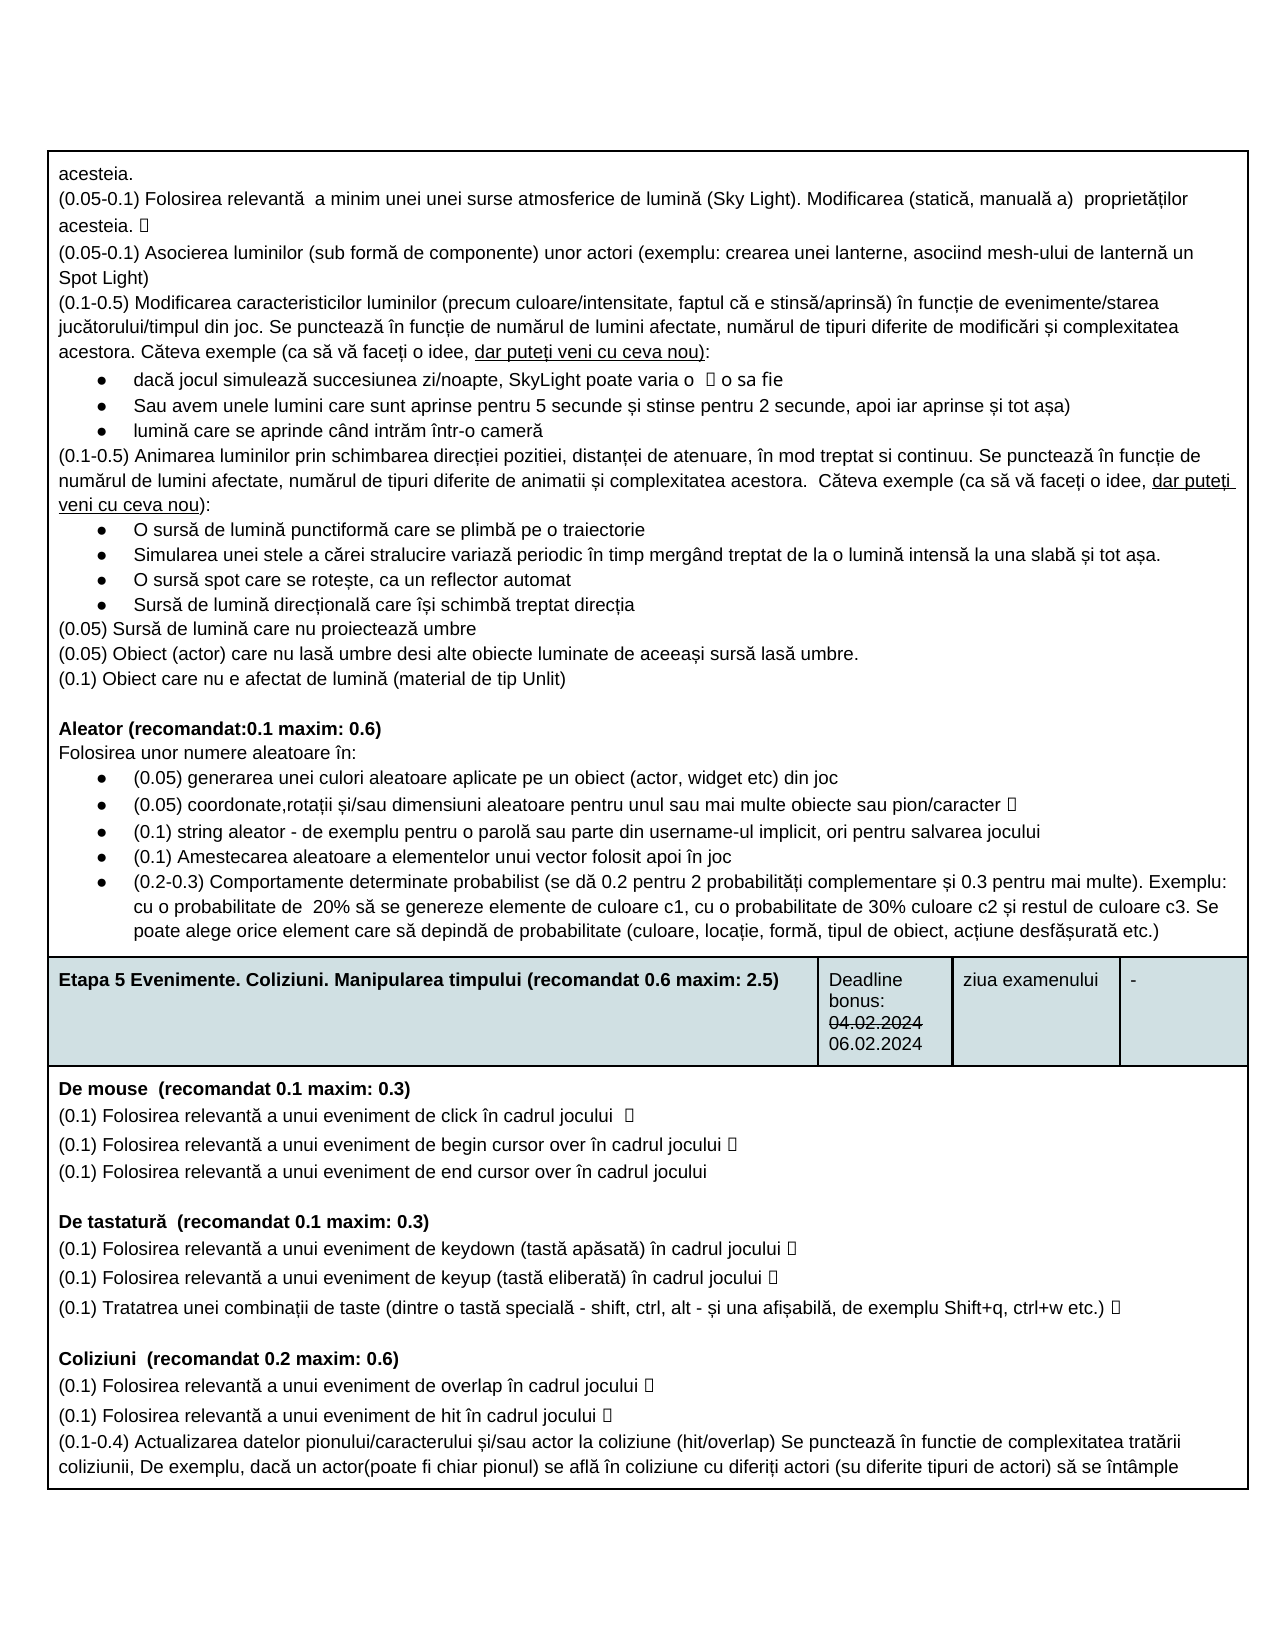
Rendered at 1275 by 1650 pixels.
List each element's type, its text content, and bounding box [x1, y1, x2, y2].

table_cell ziua examenului [954, 958, 1119, 1065]
table_cell - [1121, 958, 1247, 1065]
table_cell Deadline bonus: 04.02.2024 06.02.2024 [819, 958, 951, 1065]
table_cell Etapa 5 Evenimente. Coliziuni. Manipularea timpului (recomandat 0.6 maxim: 2.5) [49, 958, 817, 1065]
